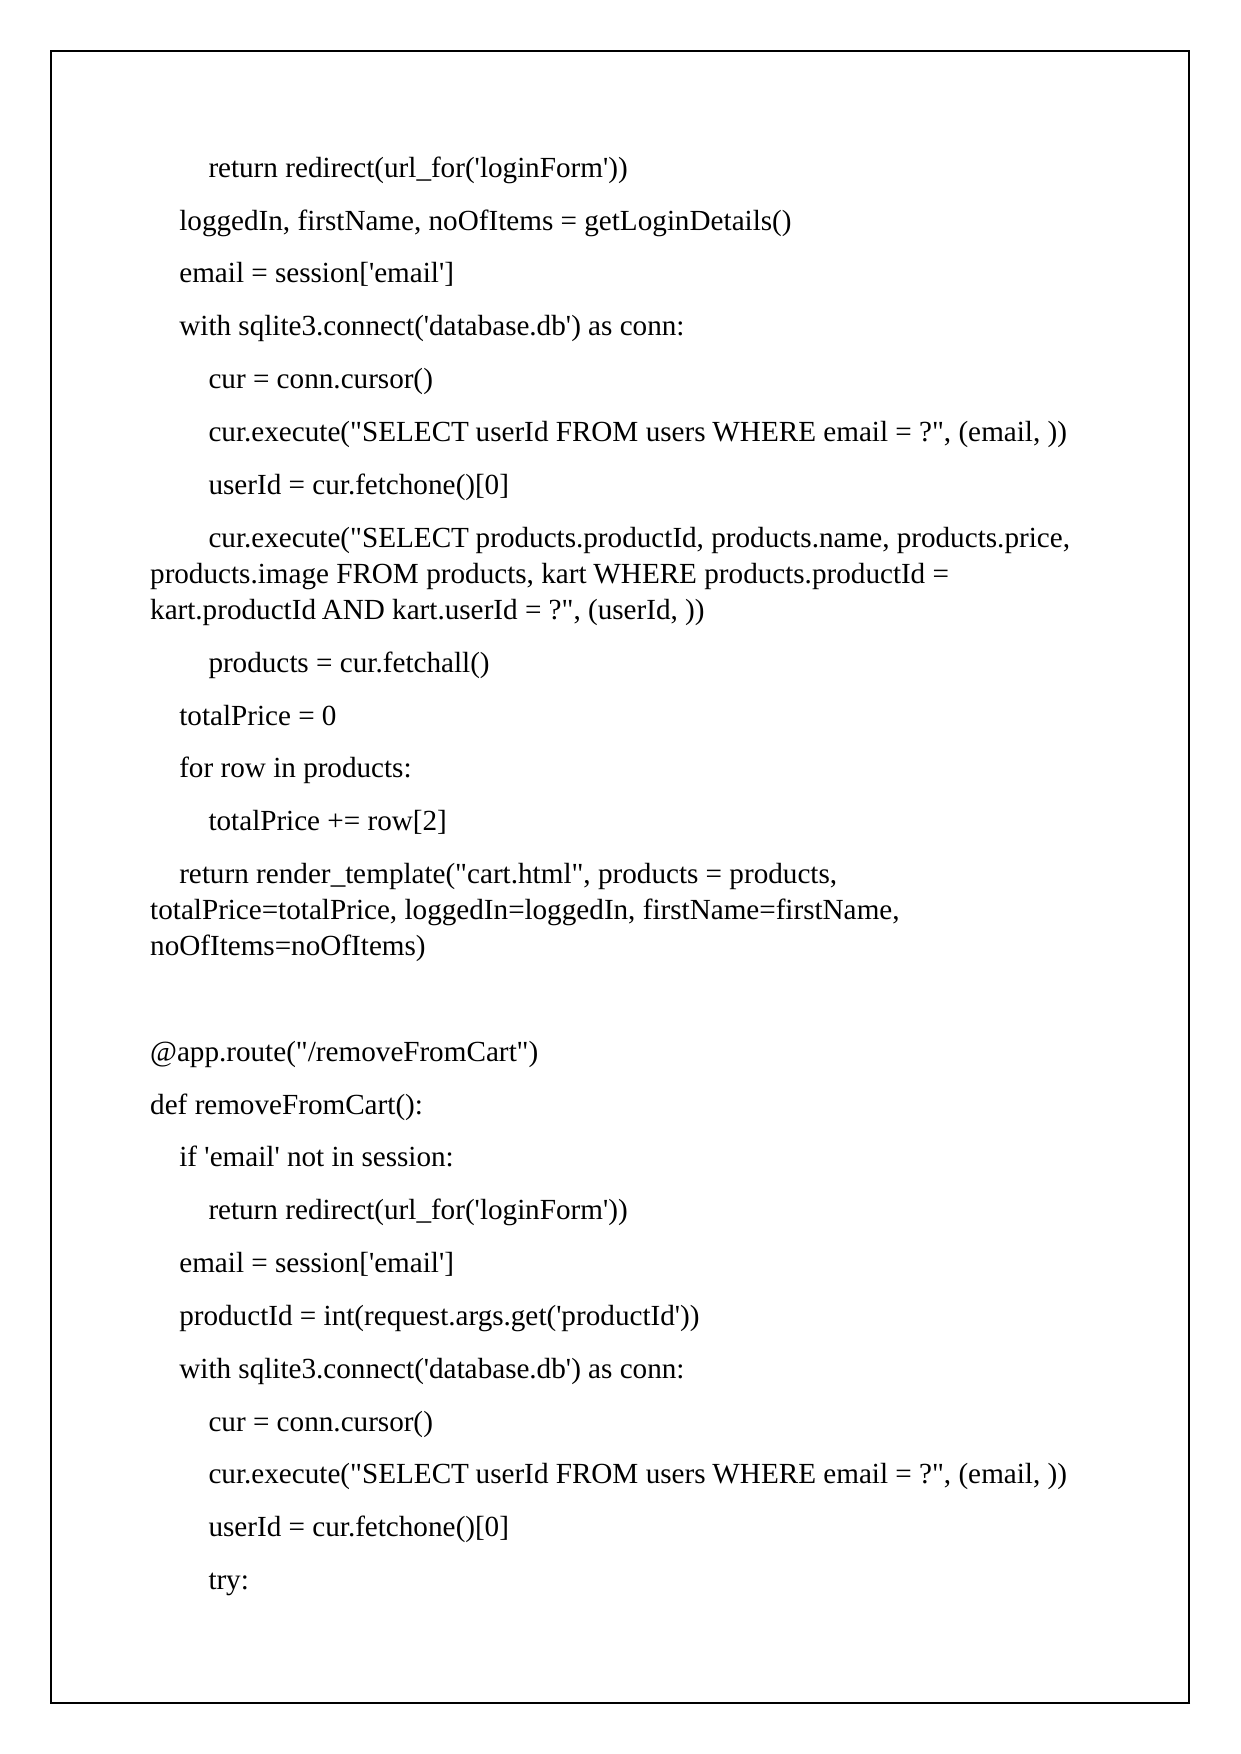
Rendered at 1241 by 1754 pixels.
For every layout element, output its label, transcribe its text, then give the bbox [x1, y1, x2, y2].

text cur = conn.cursor() [150, 1404, 1090, 1437]
text if 'email' not in session: [150, 1139, 1090, 1173]
text email = session['email'] [150, 256, 1090, 289]
text email = session['email'] [150, 1245, 1090, 1279]
text totalPrice += row[2] [150, 803, 1090, 837]
text products = cur.fetchall() [150, 645, 1090, 678]
text try: [150, 1562, 1090, 1596]
text return redirect(url_for('loginForm')) [150, 1192, 1090, 1226]
text totalPrice = 0 [150, 698, 1090, 731]
text cur.execute("SELECT products.productId, products.name, products.price, products.image FROM products, kart WHERE products.productId = kart.productId AND kart.userId = ?", (userId, )) [150, 520, 1090, 626]
text return render_template("cart.html", products = products, totalPrice=totalPrice, loggedIn=loggedIn, firstName=firstName, noOfItems=noOfItems) [150, 856, 1090, 962]
text cur.execute("SELECT userId FROM users WHERE email = ?", (email, )) [150, 414, 1090, 448]
text cur = conn.cursor() [150, 361, 1090, 395]
text with sqlite3.connect('database.db') as conn: [150, 1351, 1090, 1384]
text with sqlite3.connect('database.db') as conn: [150, 308, 1090, 342]
text userId = cur.fetchone()[0] [150, 1509, 1090, 1543]
text for row in products: [150, 750, 1090, 784]
text cur.execute("SELECT userId FROM users WHERE email = ?", (email, )) [150, 1456, 1090, 1490]
text productId = int(request.args.get('productId')) [150, 1298, 1090, 1332]
text loggedIn, firstName, noOfItems = getLoginDetails() [150, 203, 1090, 236]
text userId = cur.fetchone()[0] [150, 467, 1090, 500]
text def removeFromCart(): [150, 1087, 1090, 1120]
text return redirect(url_for('loginForm')) [150, 150, 1090, 183]
text @app.route("/removeFromCart") [150, 1034, 1090, 1067]
